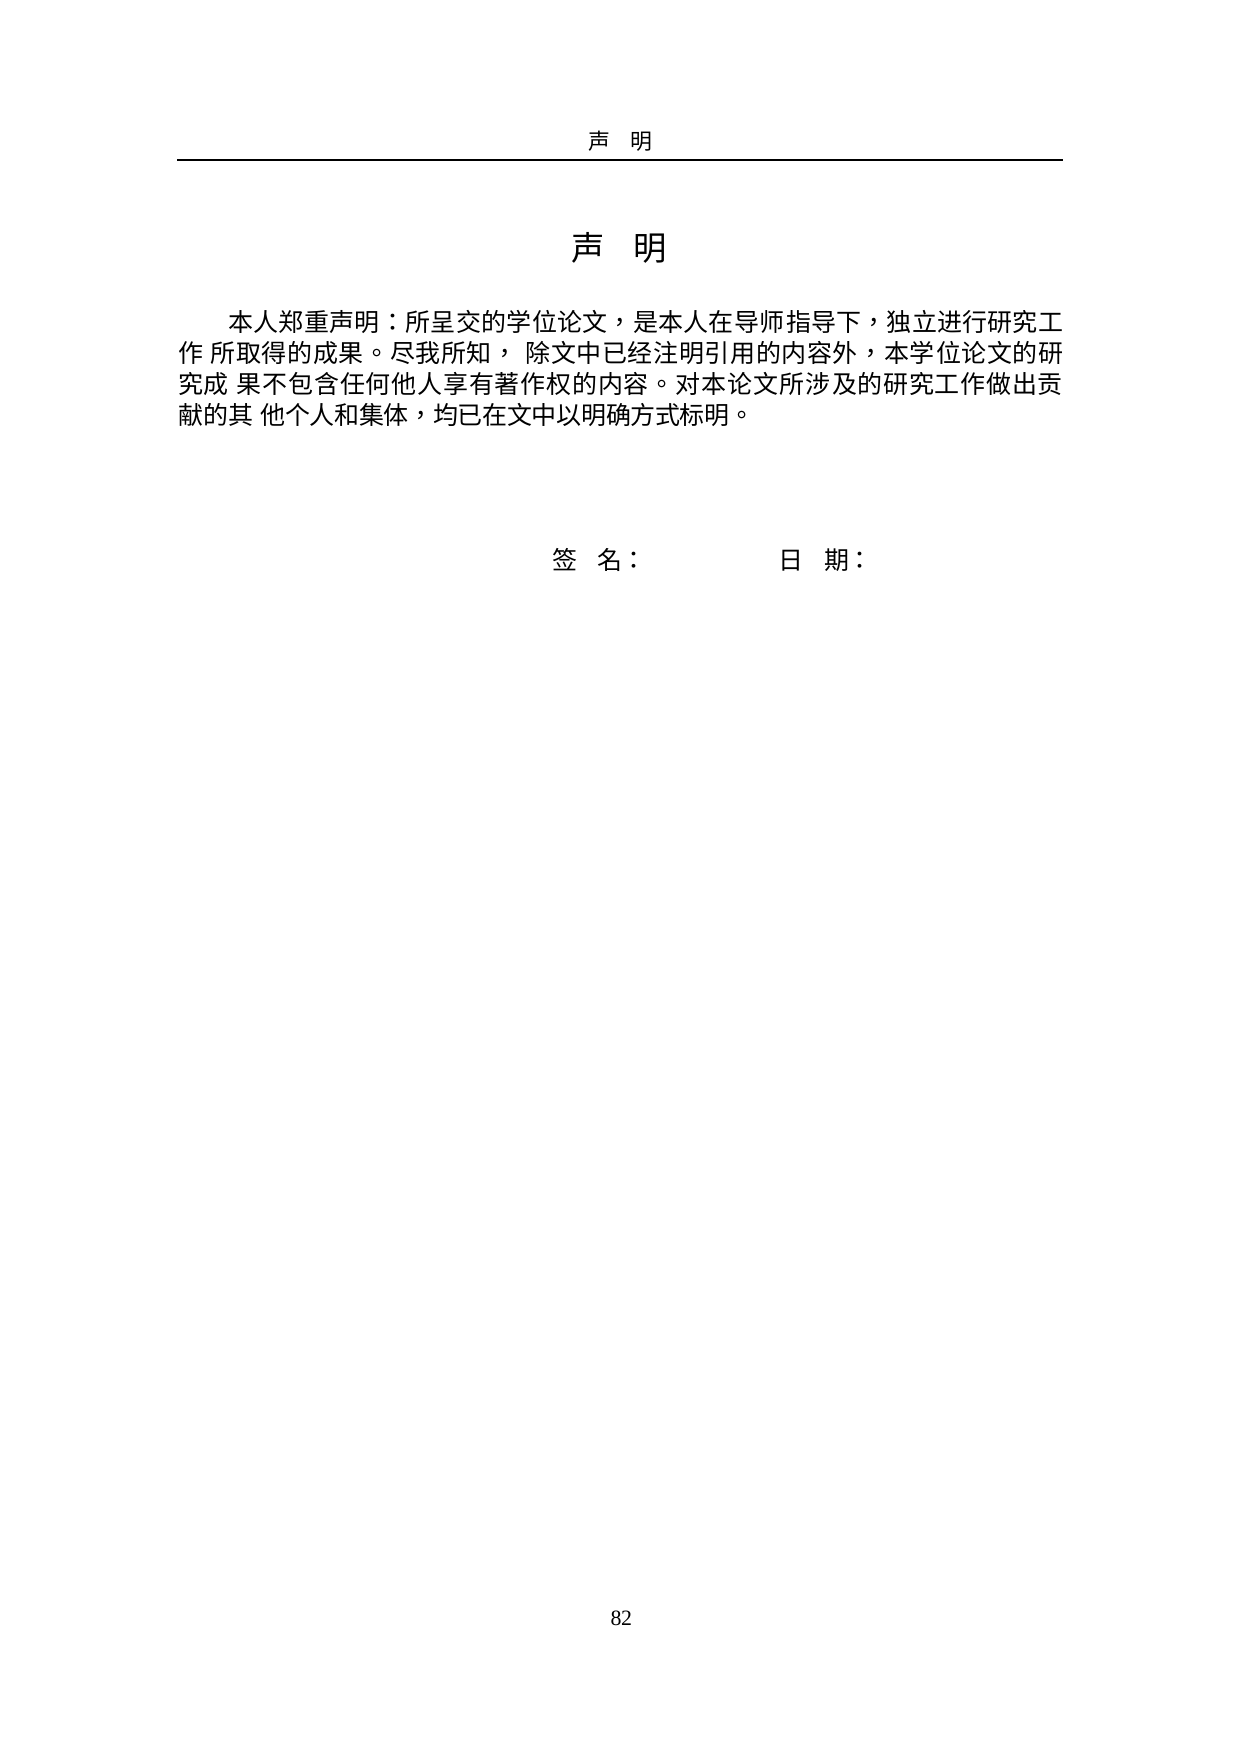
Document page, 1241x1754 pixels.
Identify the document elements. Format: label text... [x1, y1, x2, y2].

text 本人郑重声明：所呈交的学位论文，是本人在导师指导下，独立进行研究工作 所取得的成果。尽我所知， 除文中已经注明引用的内容外，本学位论文的研究成 果不包含任何他人享有著作权的内容。对本论文所涉及的研究工作做出贡献的其 他个人和集体，均已在文中以明确方式标明。 [178, 307, 1063, 432]
text 声 明 [571, 232, 1063, 268]
text 签 名： 日 期： [552, 548, 1063, 575]
